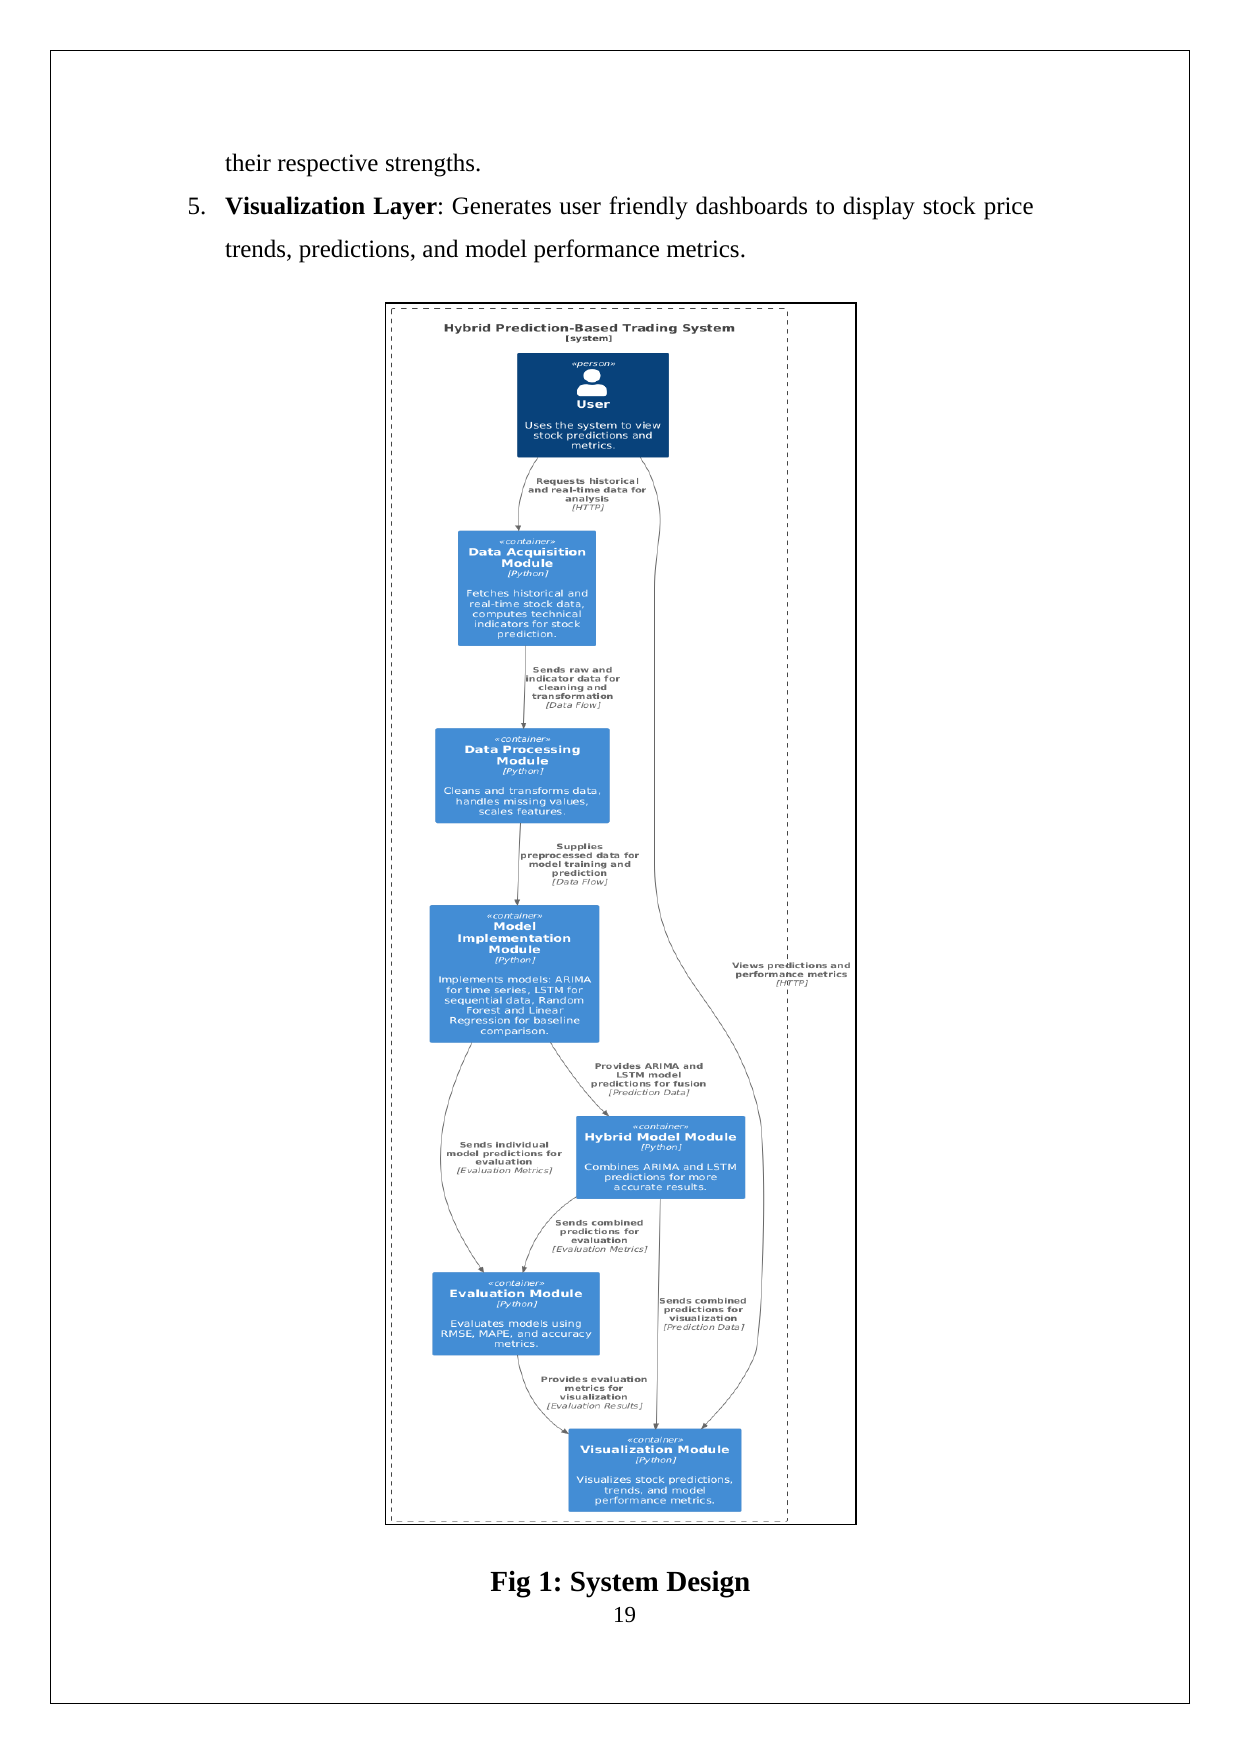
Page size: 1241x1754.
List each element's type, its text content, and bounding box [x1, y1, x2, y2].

subtitle Fig 1: System Design [148, 1564, 1092, 1598]
picture [391, 308, 850, 1522]
list Visualization Layer: Generates user friendly dashboards to display stock price trends, predictions, and model performance metrics. [187, 191, 1091, 263]
text their respective strengths. [225, 148, 1130, 177]
